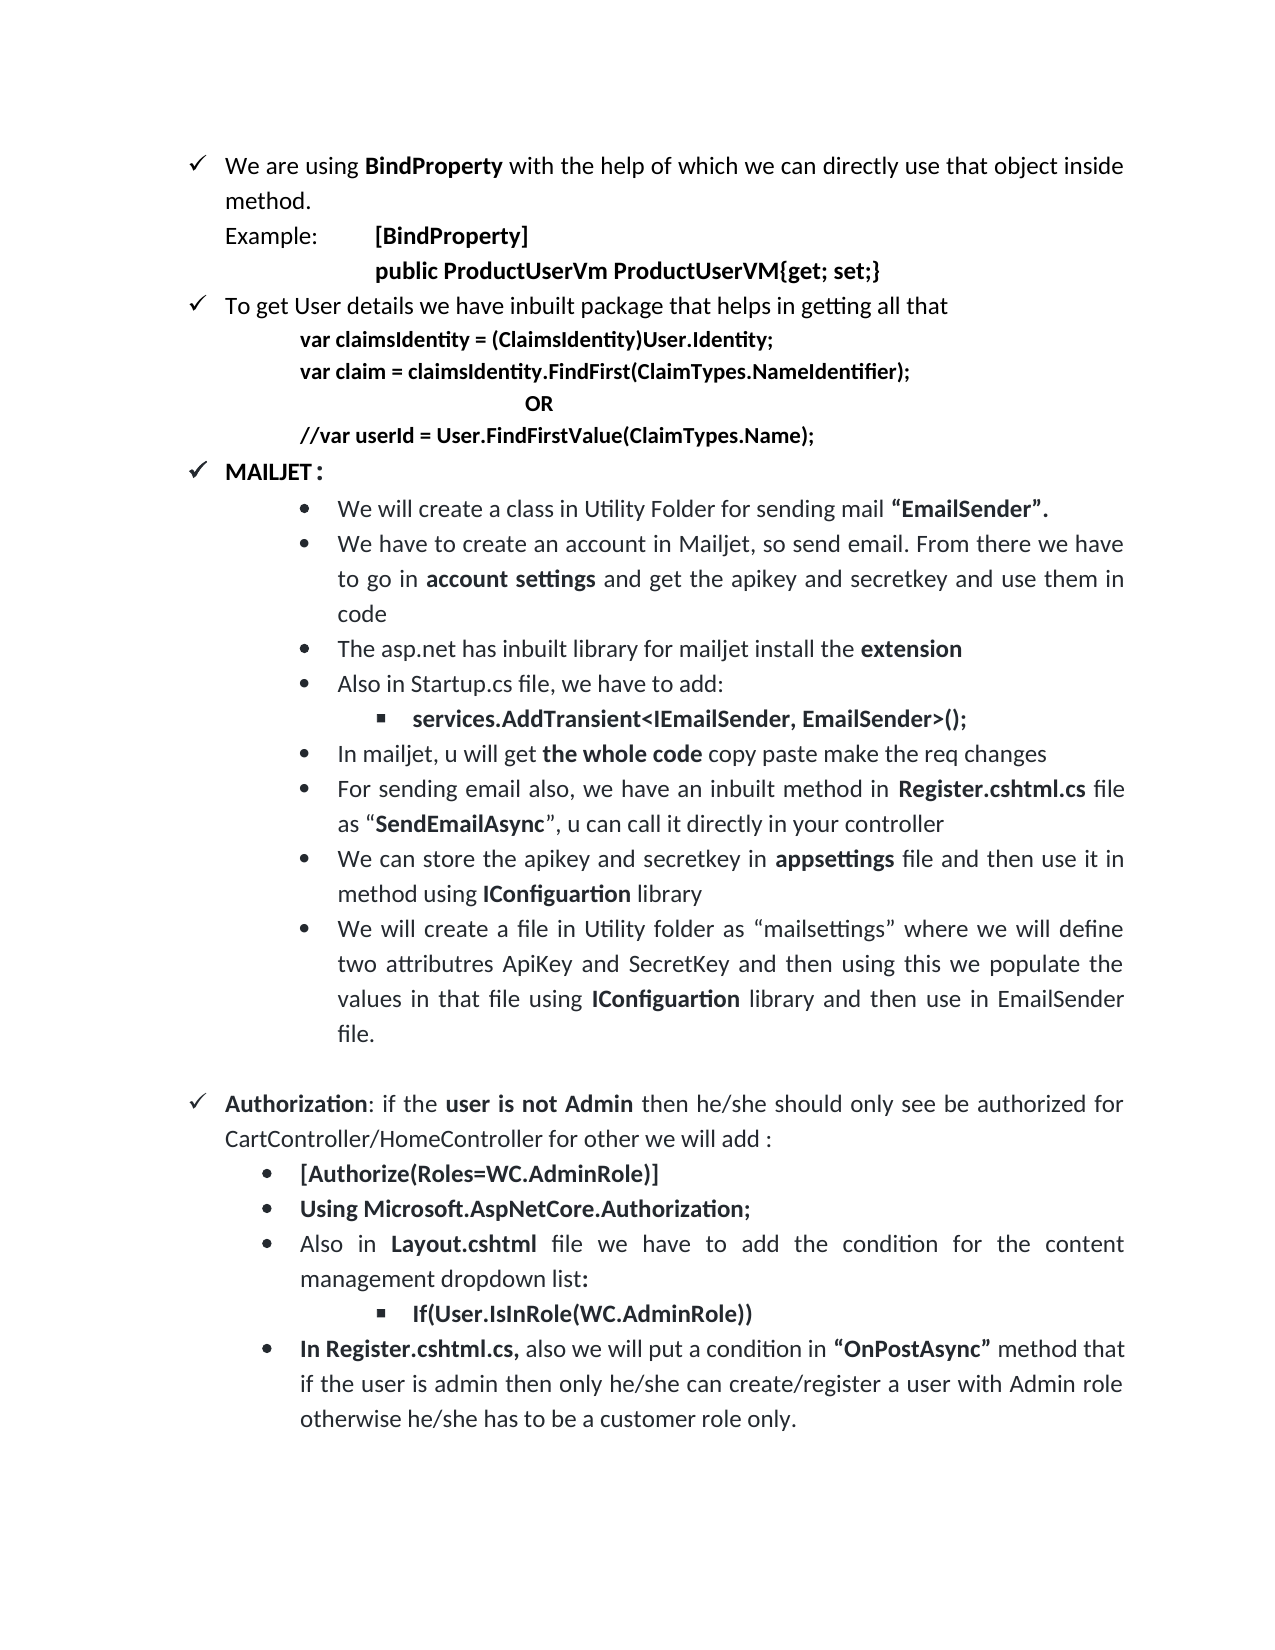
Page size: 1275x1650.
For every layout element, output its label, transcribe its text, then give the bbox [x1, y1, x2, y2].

list To get User details we have inbuilt package that helps in getting all that [187, 290, 1125, 321]
text var claim = claimsIdentity.FindFirst(ClaimTypes.NameIdentifier); [300, 357, 1125, 385]
list Also in Layout.cshtml file we have to add the condition for the content management dropdown list: [262, 1228, 1125, 1293]
text Example: [BindProperty] [225, 220, 1125, 251]
list We will create a file in Utility folder as “mailsettings” where we will define two attributres ApiKey and SecretKey and then using this we populate the values in that file using IConfiguartion library and then use in EmailSender file. [300, 913, 1125, 1048]
text //var userId = User.FindFirstValue(ClaimTypes.Name); [300, 422, 1125, 449]
list For sending email also, we have an inbuilt method in Register.cshtml.cs file as “SendEmailAsync”, u can call it directly in your controller [300, 773, 1125, 838]
list We can store the apikey and secretkey in appsettings file and then use it in method using IConfiguartion library [300, 843, 1125, 908]
list The asp.net has inbuilt library for mailjet install the extension [300, 633, 1125, 663]
text OR [525, 389, 1125, 417]
list services.AddTransient<IEmailSender, EmailSender>(); [375, 703, 1125, 733]
list If(User.IsInRole(WC.AdminRole)) [375, 1298, 1125, 1328]
list We will create a class in Utility Folder for sending mail “EmailSender”. [300, 493, 1125, 523]
list In Register.cshtml.cs, also we will put a condition in “OnPostAsync” method that if the user is admin then only he/she can create/register a user with Admin role otherwise he/she has to be a customer role only. [262, 1333, 1125, 1433]
text var claimsIdentity = (ClaimsIdentity)User.Identity; [300, 325, 1125, 353]
list Using Microsoft.AspNetCore.Authorization; [262, 1193, 1125, 1223]
text public ProductUserVm ProductUserVM{get; set;} [375, 255, 1125, 286]
list [Authorize(Roles=WC.AdminRole)] [262, 1158, 1125, 1188]
list We are using BindProperty with the help of which we can directly use that object inside method. [187, 150, 1125, 216]
list In mailjet, u will get the whole code copy paste make the req changes [300, 738, 1125, 768]
list We have to create an account in Mailjet, so send email. From there we have to go in account settings and get the apikey and secretkey and use them in code [300, 528, 1125, 628]
list Authorization: if the user is not Admin then he/she should only see be authorized for CartController/HomeController for other we will add : [187, 1088, 1125, 1153]
list MAILJET: [187, 454, 1125, 488]
list Also in Startup.cs file, we have to add: [300, 668, 1125, 698]
